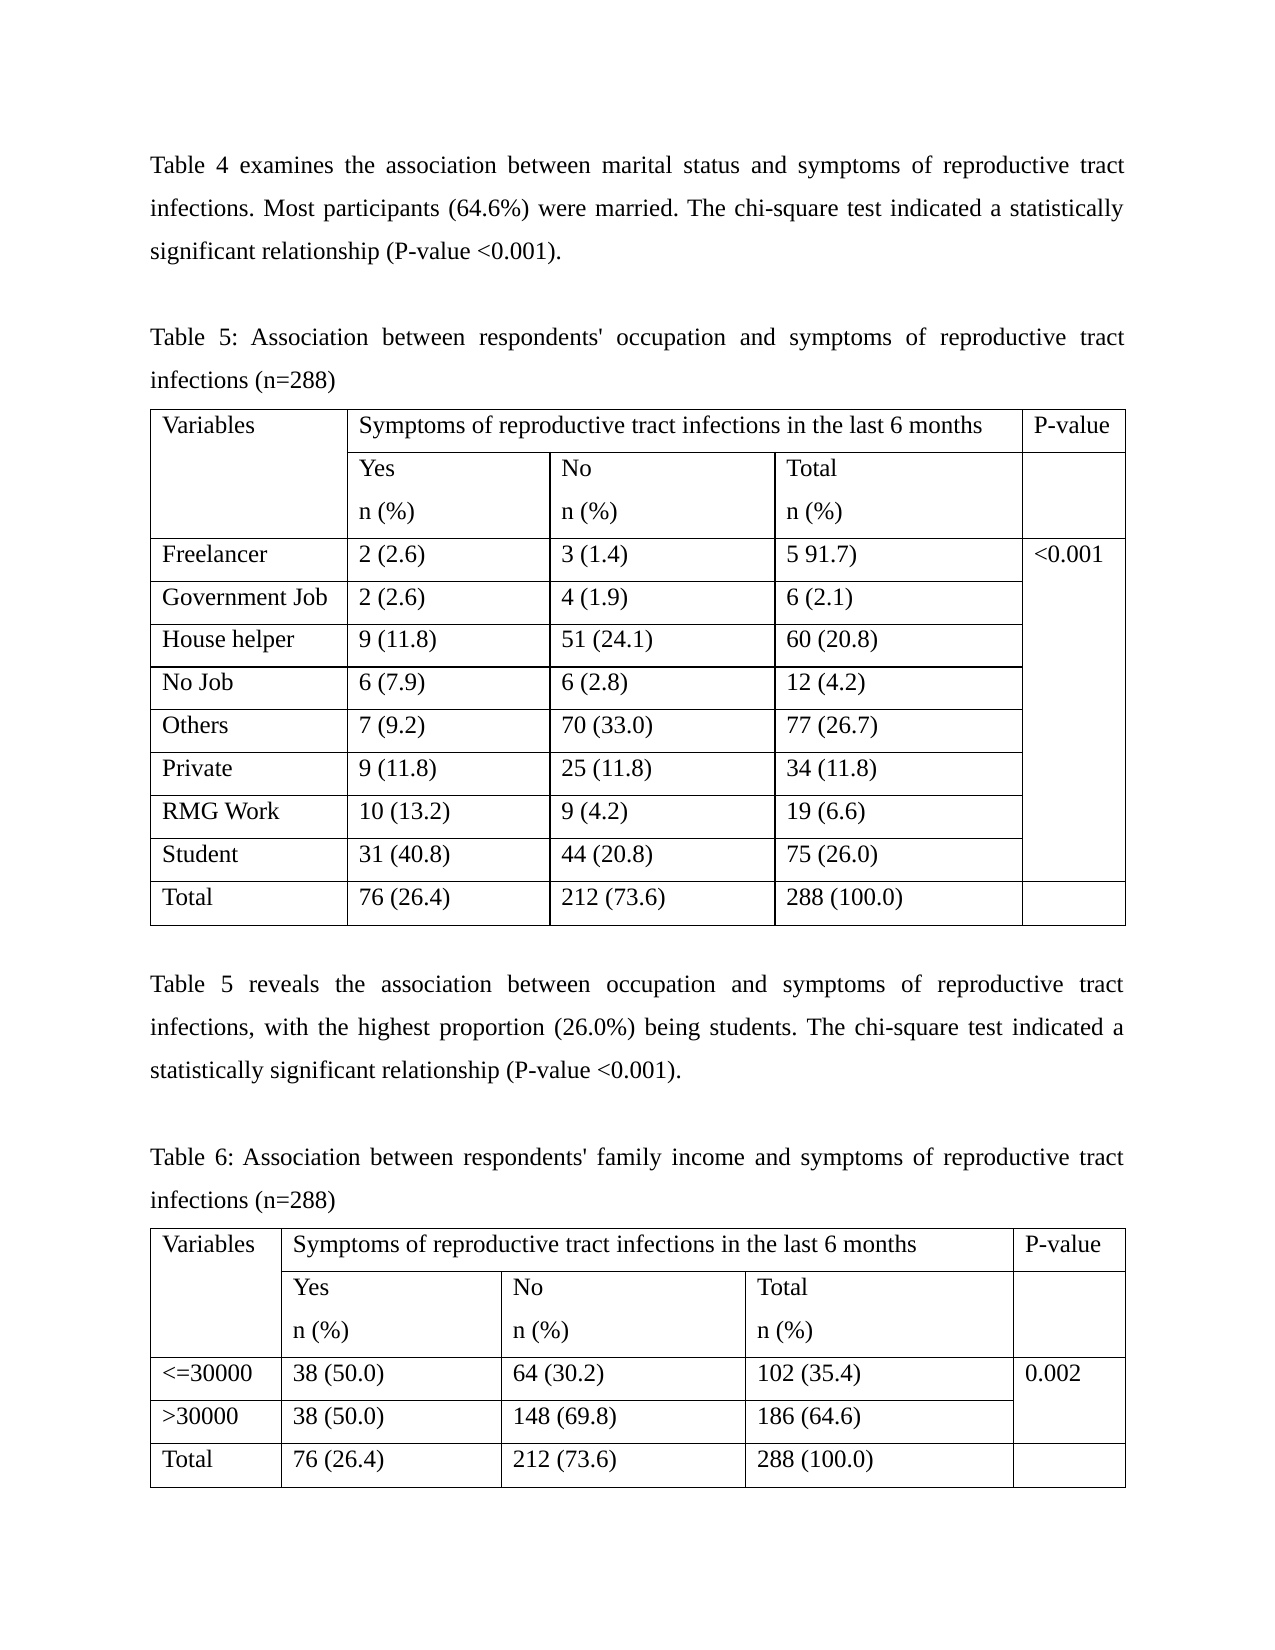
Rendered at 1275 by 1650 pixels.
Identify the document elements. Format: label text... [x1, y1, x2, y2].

table_cell 75 (26.0) [776, 839, 1022, 881]
table_cell 3 (1.4) [551, 539, 774, 581]
table_cell 9 (11.8) [348, 753, 549, 795]
table_cell 4 (1.9) [551, 582, 774, 623]
table_cell [1023, 453, 1125, 538]
table_cell 212 (73.6) [502, 1444, 745, 1487]
table_cell 76 (26.4) [348, 882, 549, 925]
table_cell Yes n (%) [282, 1272, 501, 1357]
table_cell Total n (%) [776, 453, 1022, 538]
table_cell 60 (20.8) [776, 625, 1022, 666]
table_cell [1014, 1444, 1125, 1487]
table_cell 5 91.7) [776, 539, 1022, 581]
table_cell 19 (6.6) [776, 796, 1022, 838]
table_cell Student [151, 839, 347, 881]
table_cell No Job [151, 668, 347, 709]
table_cell RMG Work [151, 796, 347, 838]
table_cell 64 (30.2) [502, 1358, 745, 1400]
text Table 5: Association between respondents' occupation and symptoms of reproductive tract infections (n=288) [150, 322, 1125, 394]
table_cell >30000 [151, 1401, 281, 1443]
table_cell <=30000 [151, 1358, 281, 1400]
table_cell 77 (26.7) [776, 710, 1022, 752]
table_cell [151, 1271, 281, 1357]
table_cell 38 (50.0) [282, 1401, 501, 1443]
text Table 5 reveals the association between occupation and symptoms of reproductive tract infections, with the highest proportion (26.0%) being students. The chi-square test indicated a statistically significant relationship (P-value <0.001). [150, 969, 1125, 1084]
table_header Symptoms of reproductive tract infections in the last 6 months [348, 410, 1022, 452]
table_cell 51 (24.1) [551, 625, 774, 666]
table_cell 0.002 [1014, 1358, 1125, 1443]
table_cell 25 (11.8) [551, 753, 774, 795]
table_cell 12 (4.2) [776, 668, 1022, 709]
text Table 6: Association between respondents' family income and symptoms of reproductive tract infections (n=288) [150, 1142, 1125, 1214]
table_cell <0.001 [1023, 539, 1125, 881]
table_cell 38 (50.0) [282, 1358, 501, 1400]
table_cell No n (%) [502, 1272, 745, 1357]
table_cell 7 (9.2) [348, 710, 549, 752]
table_cell 212 (73.6) [551, 882, 774, 925]
text Table 4 examines the association between marital status and symptoms of reproductive tract infections. Most participants (64.6%) were married. The chi-square test indicated a statistically significant relationship (P-value <0.001). [150, 150, 1125, 265]
table_cell No n (%) [551, 453, 774, 538]
table_cell 76 (26.4) [282, 1444, 501, 1487]
table_cell [151, 452, 347, 538]
table_cell Yes n (%) [348, 453, 549, 538]
table_cell 6 (2.8) [551, 668, 774, 709]
table_header Variables [151, 410, 347, 452]
table_cell Total n (%) [746, 1272, 1013, 1357]
table_header Symptoms of reproductive tract infections in the last 6 months [282, 1229, 1013, 1271]
table_cell Freelancer [151, 539, 347, 581]
table_cell 288 (100.0) [746, 1444, 1013, 1487]
table_cell 6 (2.1) [776, 582, 1022, 623]
table_cell 2 (2.6) [348, 582, 549, 623]
table_cell Others [151, 710, 347, 752]
table_cell 288 (100.0) [776, 882, 1022, 925]
table_cell [1014, 1272, 1125, 1357]
table_cell 31 (40.8) [348, 839, 549, 881]
table_cell 9 (11.8) [348, 625, 549, 666]
table_cell 44 (20.8) [551, 839, 774, 881]
table_cell Total [151, 1444, 281, 1487]
table_cell 70 (33.0) [551, 710, 774, 752]
table_cell 186 (64.6) [746, 1401, 1013, 1443]
table_cell 9 (4.2) [551, 796, 774, 838]
table_cell 34 (11.8) [776, 753, 1022, 795]
table_header P-value [1014, 1229, 1125, 1271]
table_header Variables [151, 1229, 281, 1271]
table_cell 6 (7.9) [348, 668, 549, 709]
table_cell House helper [151, 625, 347, 666]
table_cell Total [151, 882, 347, 925]
table_cell [1023, 882, 1125, 925]
table_cell Government Job [151, 582, 347, 623]
table_cell 102 (35.4) [746, 1358, 1013, 1400]
table_header P-value [1023, 410, 1125, 452]
table_cell 2 (2.6) [348, 539, 549, 581]
table_cell Private [151, 753, 347, 795]
table_cell 148 (69.8) [502, 1401, 745, 1443]
table_cell 10 (13.2) [348, 796, 549, 838]
